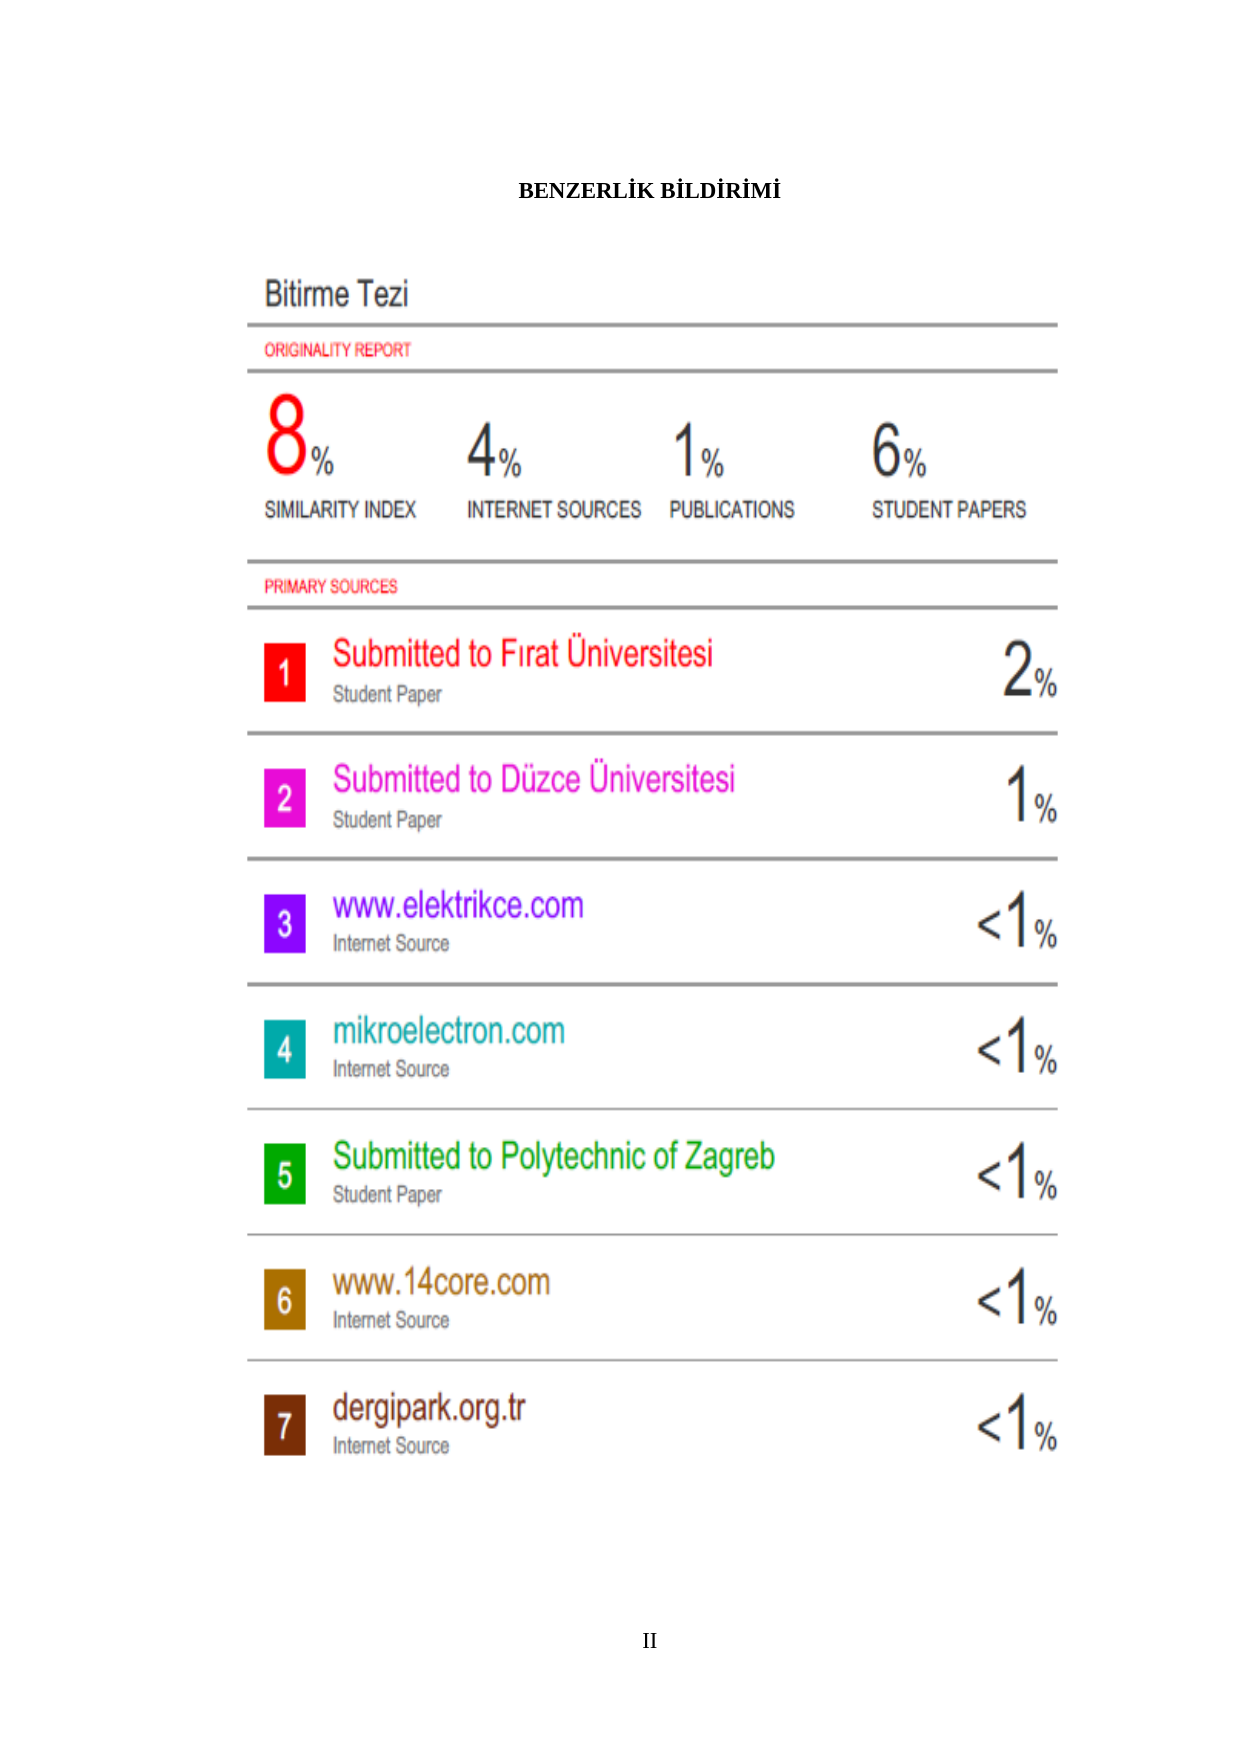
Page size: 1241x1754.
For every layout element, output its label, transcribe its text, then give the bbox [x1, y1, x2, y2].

subtitle BENZERLİK BİLDİRİMİ [207, 177, 1092, 203]
picture [206, 246, 1098, 1479]
